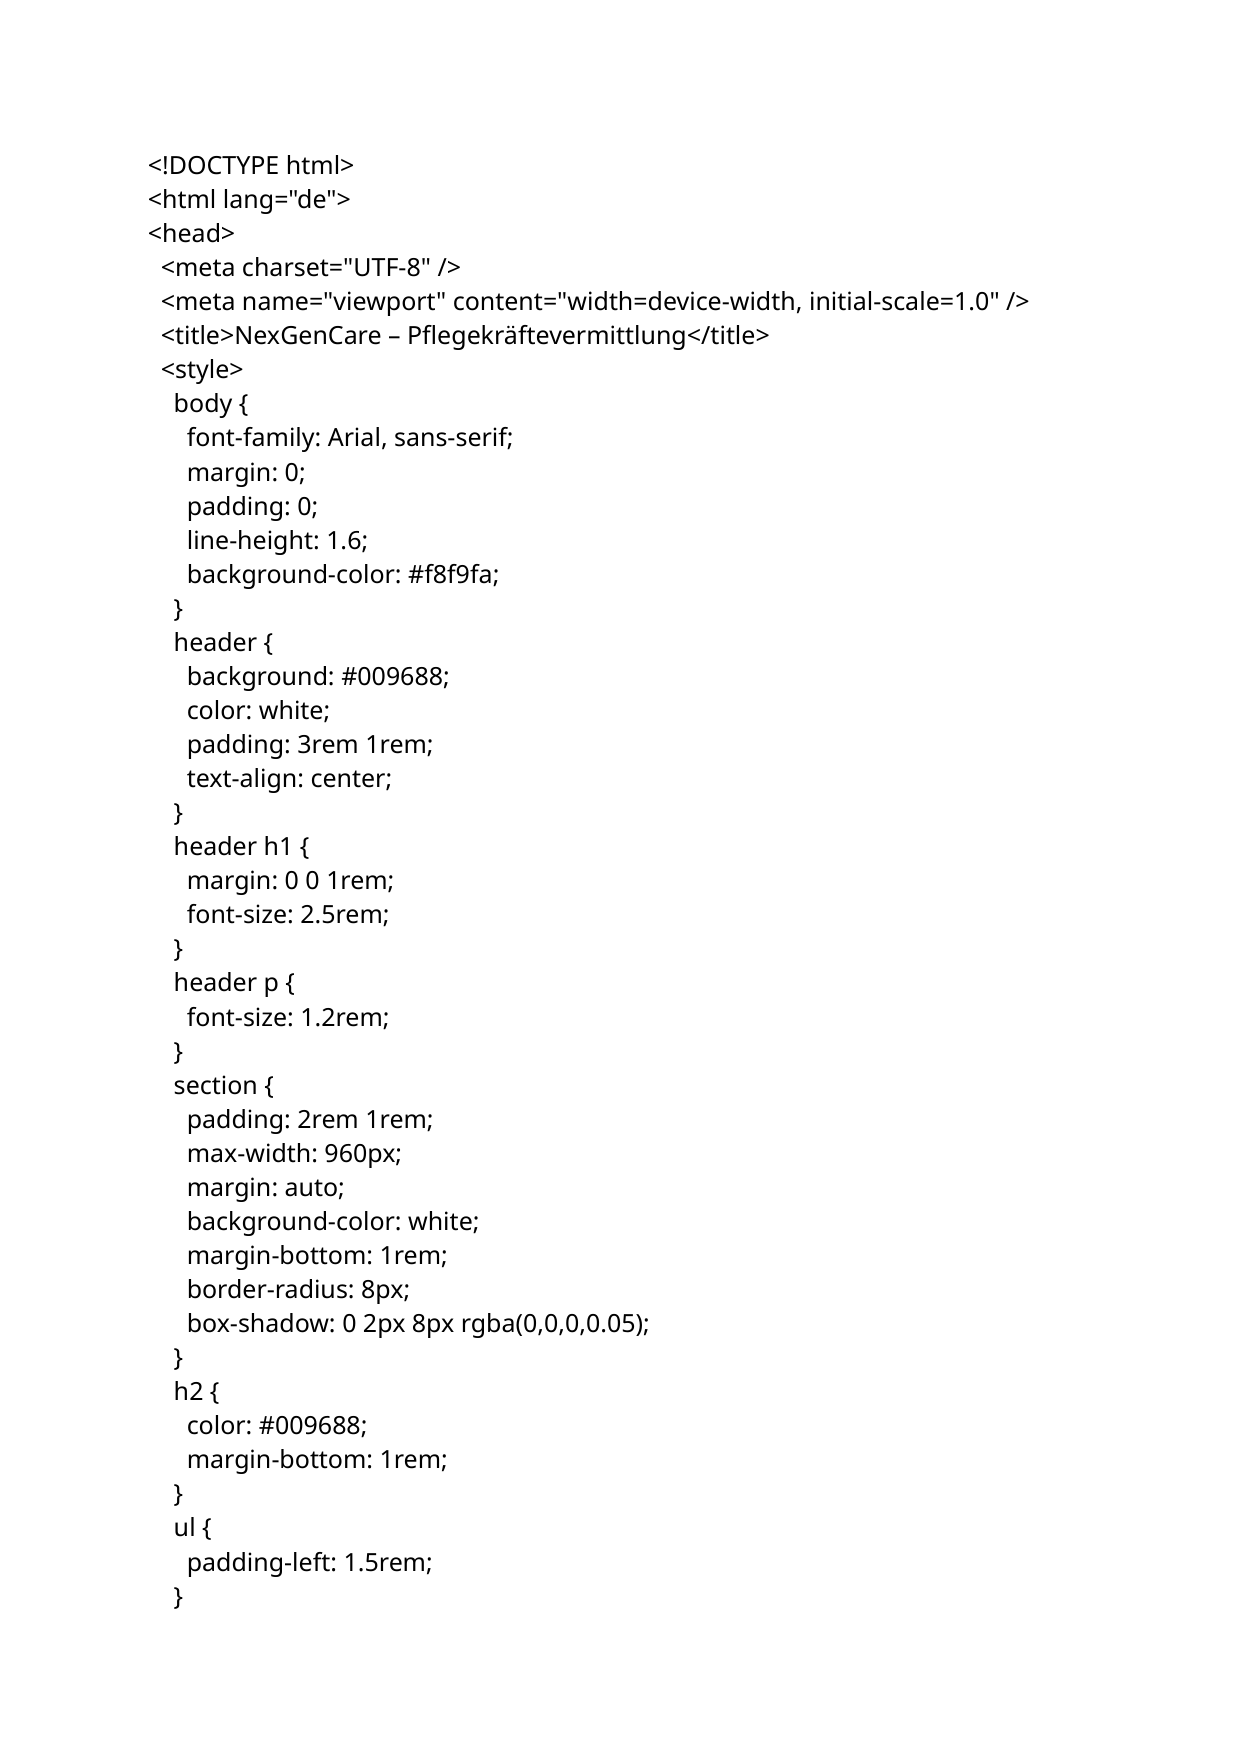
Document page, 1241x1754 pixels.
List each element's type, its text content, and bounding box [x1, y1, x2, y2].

text } [148, 1033, 1093, 1067]
text section { [148, 1067, 1093, 1101]
text header p { [148, 965, 1093, 999]
text border-radius: 8px; [148, 1272, 1093, 1306]
text header h1 { [148, 829, 1093, 863]
text body { [148, 386, 1093, 420]
text ul { [148, 1510, 1093, 1544]
text margin: 0 0 1rem; [148, 863, 1093, 897]
text background-color: white; [148, 1203, 1093, 1238]
text max-width: 960px; [148, 1135, 1093, 1169]
text } [148, 590, 1093, 624]
text margin: auto; [148, 1169, 1093, 1203]
text padding: 2rem 1rem; [148, 1101, 1093, 1135]
text padding-left: 1.5rem; [148, 1544, 1093, 1578]
text font-family: Arial, sans-serif; [148, 420, 1093, 454]
text background: #009688; [148, 658, 1093, 693]
text margin-bottom: 1rem; [148, 1442, 1093, 1476]
text padding: 3rem 1rem; [148, 727, 1093, 761]
text <title>NexGenCare – Pflegekräftevermittlung</title> [148, 318, 1093, 352]
text font-size: 2.5rem; [148, 897, 1093, 931]
text <meta name="viewport" content="width=device-width, initial-scale=1.0" /> [148, 284, 1093, 318]
text text-align: center; [148, 761, 1093, 795]
text margin: 0; [148, 454, 1093, 488]
text color: #009688; [148, 1408, 1093, 1442]
text line-height: 1.6; [148, 522, 1093, 556]
text font-size: 1.2rem; [148, 999, 1093, 1033]
text } [148, 1578, 1093, 1612]
text <head> [148, 216, 1093, 250]
text } [148, 1476, 1093, 1510]
text box-shadow: 0 2px 8px rgba(0,0,0,0.05); [148, 1306, 1093, 1340]
text background-color: #f8f9fa; [148, 556, 1093, 590]
text margin-bottom: 1rem; [148, 1238, 1093, 1272]
text <style> [148, 352, 1093, 386]
text header { [148, 624, 1093, 658]
text } [148, 1340, 1093, 1374]
text } [148, 795, 1093, 829]
text h2 { [148, 1374, 1093, 1408]
text <!DOCTYPE html> [148, 148, 1093, 182]
text } [148, 931, 1093, 965]
text color: white; [148, 693, 1093, 727]
text <html lang="de"> [148, 182, 1093, 216]
text <meta charset="UTF-8" /> [148, 250, 1093, 284]
text padding: 0; [148, 488, 1093, 522]
